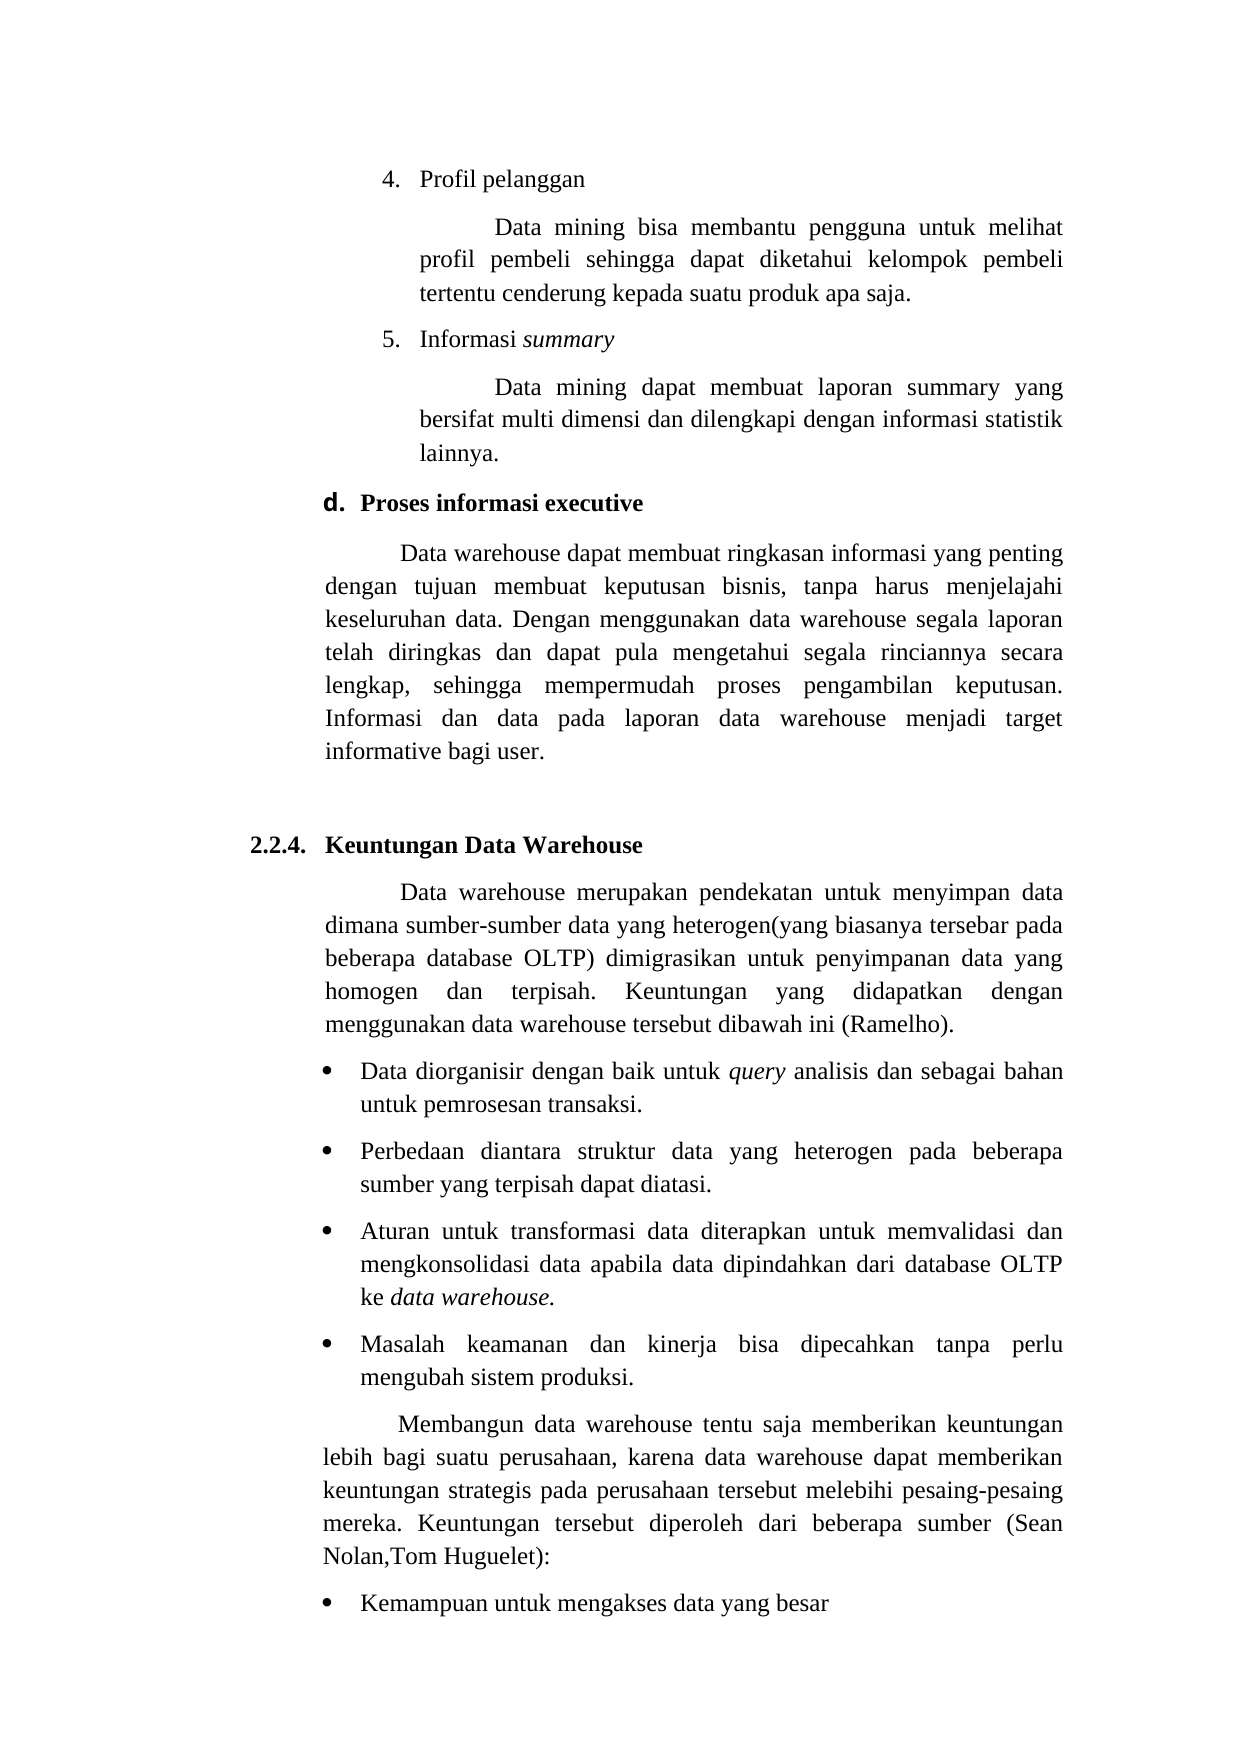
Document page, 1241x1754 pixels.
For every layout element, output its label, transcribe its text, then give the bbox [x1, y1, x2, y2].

text Data mining bisa membantu pengguna untuk melihat profil pembeli sehingga dapat diketahui kelompok pembeli tertentu cenderung kepada suatu produk apa saja. [419, 212, 1064, 306]
list Perbedaan diantara struktur data yang heterogen pada beberapa sumber yang terpisah dapat diatasi. [323, 1136, 1064, 1198]
text Data warehouse dapat membuat ringkasan informasi yang penting dengan tujuan membuat keputusan bisnis, tanpa harus menjelajahi keseluruhan data. Dengan menggunakan data warehouse segala laporan telah diringkas dan dapat pula mengetahui segala rinciannya secara lengkap, sehingga mempermudah proses pengambilan keputusan. Informasi dan data pada laporan data warehouse menjadi target informative bagi user. [325, 538, 1064, 764]
list Informasi summary [382, 324, 1064, 353]
list Kemampuan untuk mengakses data yang besar [323, 1588, 1064, 1617]
list Data warehouse merupakan pendekatan untuk menyimpan data dimana sumber-sumber data yang heterogen(yang biasanya tersebar pada beberapa database OLTP) dimigrasikan untuk penyimpanan data yang homogen dan terpisah. Keuntungan yang didapatkan dengan menggunakan data warehouse tersebut dibawah ini (Ramelho). [325, 877, 1064, 1038]
list Data diorganisir dengan baik untuk query analisis dan sebagai bahan untuk pemrosesan transaksi. [323, 1056, 1064, 1118]
list Proses informasi executive [323, 484, 1064, 519]
list Aturan untuk transformasi data diterapkan untuk memvalidasi dan mengkonsolidasi data apabila data dipindahkan dari database OLTP ke data warehouse. [323, 1216, 1064, 1311]
list Profil pelanggan [382, 164, 1064, 193]
text Membangun data warehouse tentu saja memberikan keuntungan lebih bagi suatu perusahaan, karena data warehouse dapat memberikan keuntungan strategis pada perusahaan tersebut melebihi pesaing-pesaing mereka. Keuntungan tersebut diperoleh dari beberapa sumber (Sean Nolan,Tom Huguelet): [323, 1409, 1064, 1570]
list Masalah keamanan dan kinerja bisa dipecahkan tanpa perlu mengubah sistem produksi. [323, 1329, 1064, 1391]
list Keuntungan Data Warehouse [250, 830, 1064, 858]
text Data mining dapat membuat laporan summary yang bersifat multi dimensi dan dilengkapi dengan informasi statistik lainnya. [419, 372, 1064, 466]
